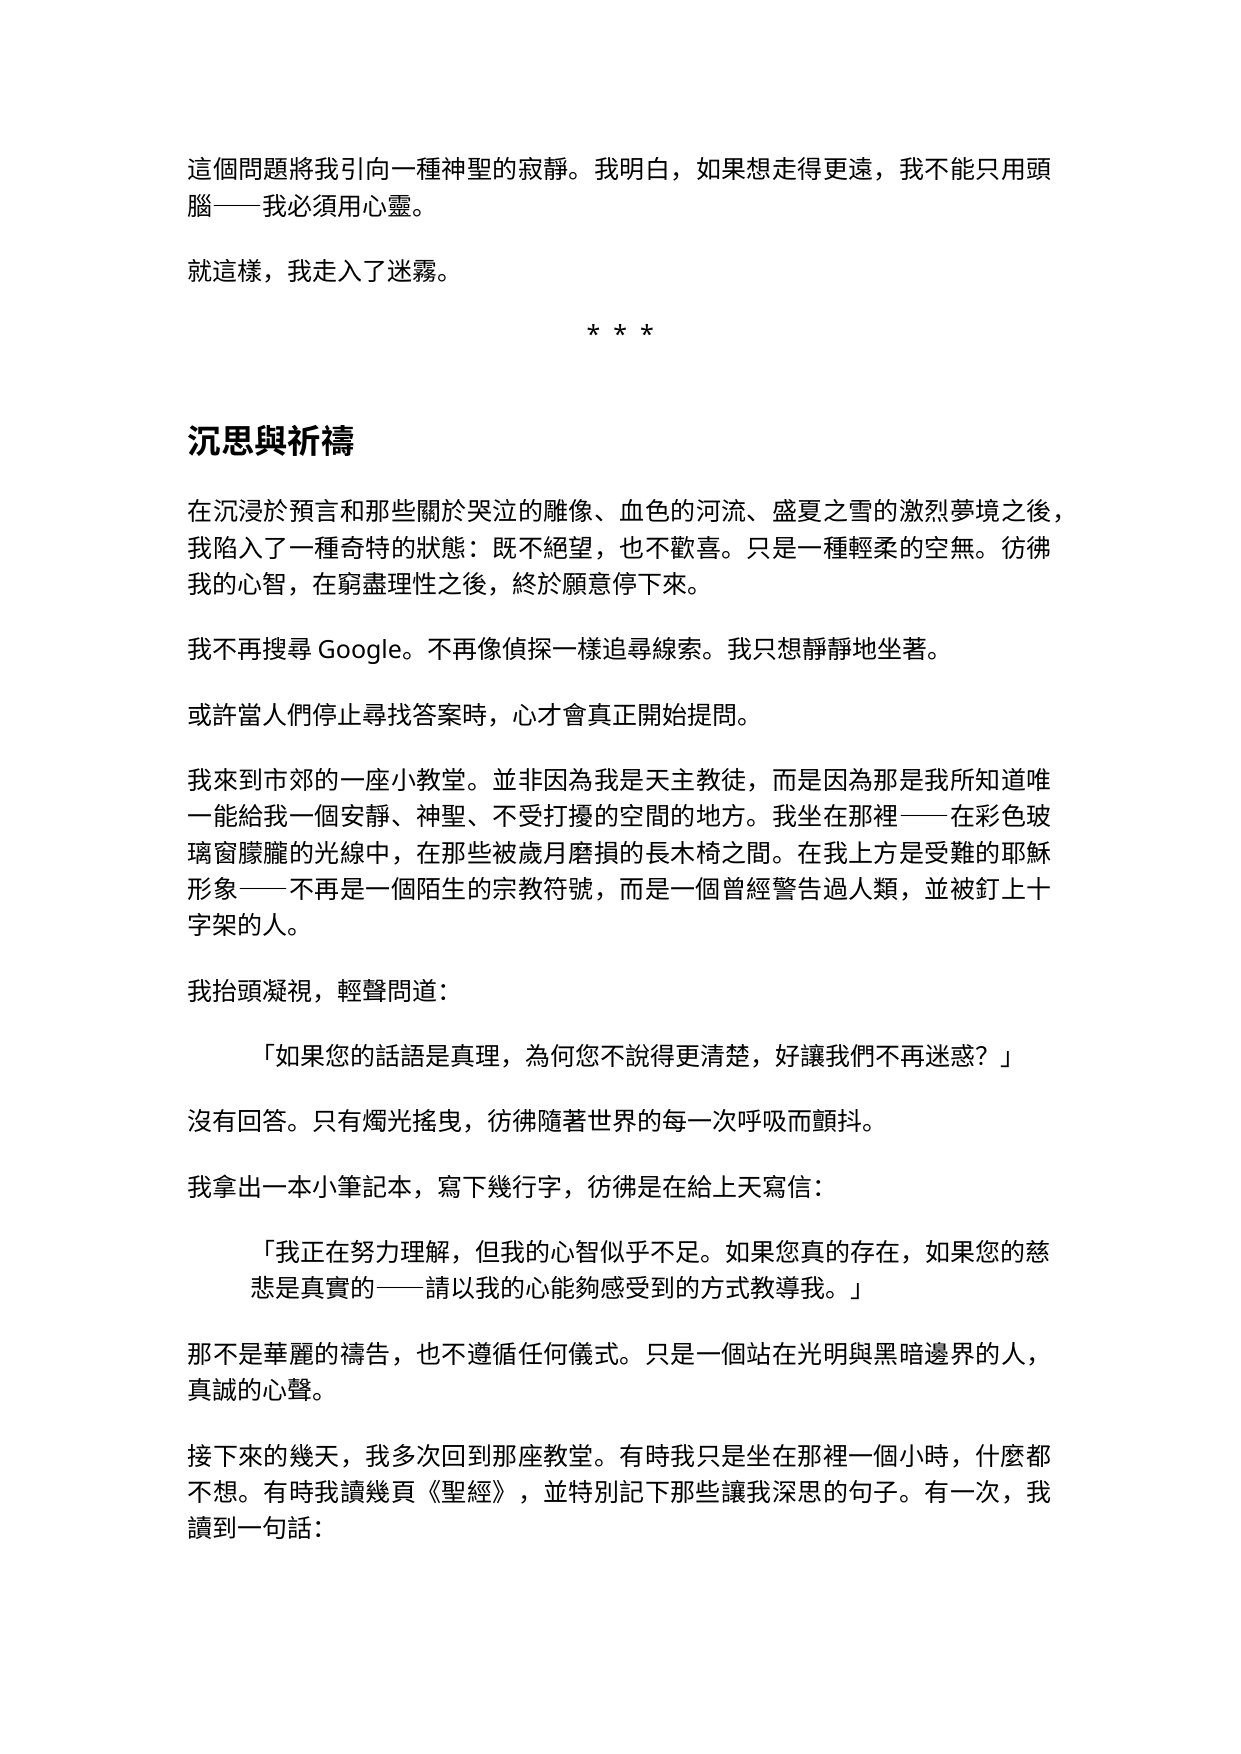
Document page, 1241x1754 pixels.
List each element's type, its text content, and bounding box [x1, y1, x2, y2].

text 或許當人們停止尋找答案時，心才會真正開始提問。 [187, 695, 1053, 731]
text 「我正在努力理解，但我的心智似乎不足。如果您真的存在，如果您的慈悲是真實的——請以我的心能夠感受到的方式教導我。」 [250, 1233, 1053, 1305]
text 我抬頭凝視，輕聲問道： [187, 971, 1053, 1007]
text 沒有回答。只有燭光搖曳，彷彿隨著世界的每一次呼吸而顫抖。 [187, 1102, 1053, 1138]
text 我拿出一本小筆記本，寫下幾行字，彷彿是在給上天寫信： [187, 1167, 1053, 1203]
text * * * [187, 317, 1053, 351]
text 「如果您的話語是真理，為何您不說得更清楚，好讓我們不再迷惑？」 [250, 1036, 1053, 1073]
text 在沉浸於預言和那些關於哭泣的雕像、血色的河流、盛夏之雪的激烈夢境之後，我陷入了一種奇特的狀態：既不絕望，也不歡喜。只是一種輕柔的空無。彷彿我的心智，在窮盡理性之後，終於願意停下來。 [187, 492, 1053, 601]
text 那不是華麗的禱告，也不遵循任何儀式。只是一個站在光明與黑暗邊界的人，真誠的心聲。 [187, 1334, 1053, 1407]
text 我不再搜尋Google。不再像偵探一樣追尋線索。我只想靜靜地坐著。 [187, 630, 1053, 666]
text 我來到市郊的一座小教堂。並非因為我是天主教徒，而是因為那是我所知道唯一能給我一個安靜、神聖、不受打擾的空間的地方。我坐在那裡——在彩色玻璃窗朦朧的光線中，在那些被歲月磨損的長木椅之間。在我上方是受難的耶穌形象——不再是一個陌生的宗教符號，而是一個曾經警告過人類，並被釘上十字架的人。 [187, 761, 1053, 942]
text 這個問題將我引向一種神聖的寂靜。我明白，如果想走得更遠，我不能只用頭腦——我必須用心靈。 [187, 150, 1053, 222]
text 接下來的幾天，我多次回到那座教堂。有時我只是坐在那裡一個小時，什麼都不想。有時我讀幾頁《聖經》，並特別記下那些讓我深思的句子。有一次，我讀到一句話： [187, 1436, 1053, 1545]
text 就這樣，我走入了迷霧。 [187, 252, 1053, 288]
text 沉思與祈禱 [187, 414, 1053, 463]
